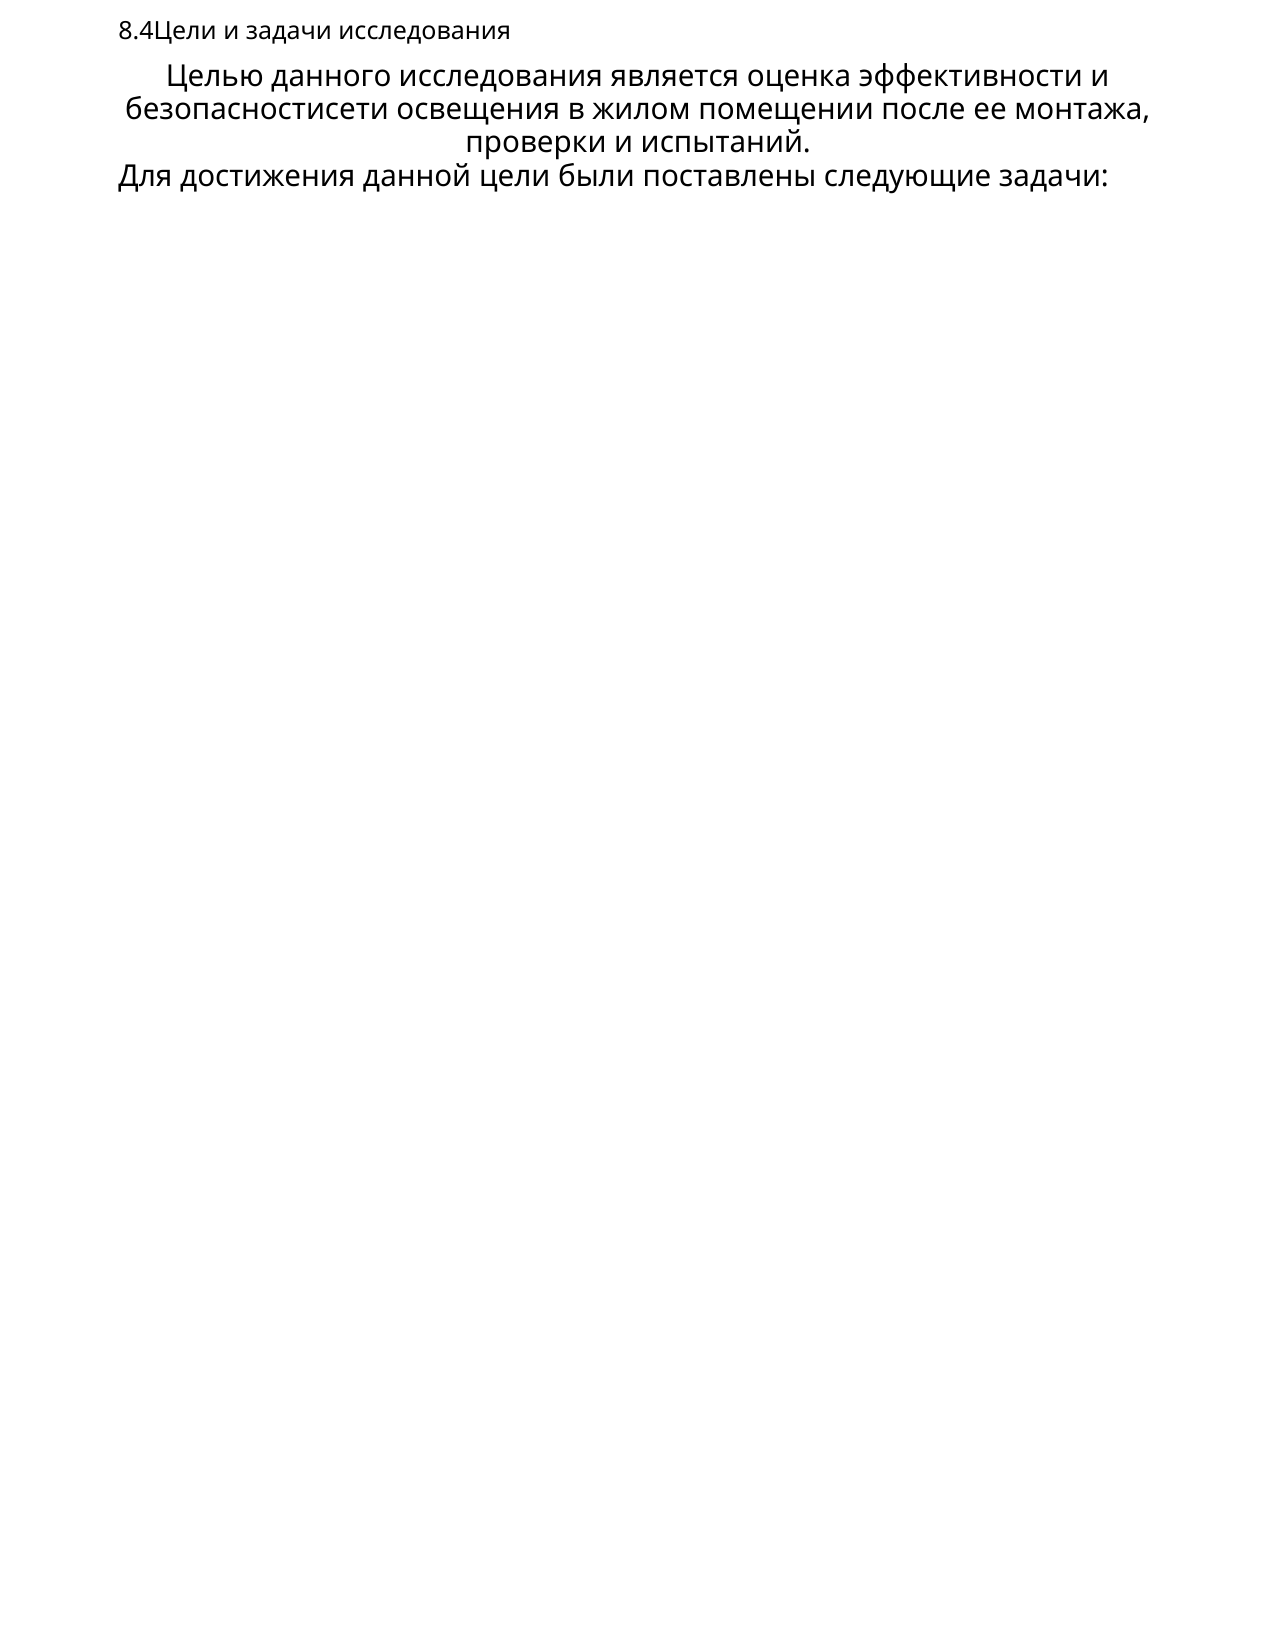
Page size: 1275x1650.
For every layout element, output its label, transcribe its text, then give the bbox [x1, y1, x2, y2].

text 8.4Цели и задачи исследования [118, 19, 1158, 44]
text Целью данного исследования является оценка эффективности и безопасностисети освещения в жилом помещении после ее монтажа, проверки и испытаний. [118, 60, 1158, 159]
text Для достижения данной цели были поставлены следующие задачи: [118, 162, 1158, 192]
